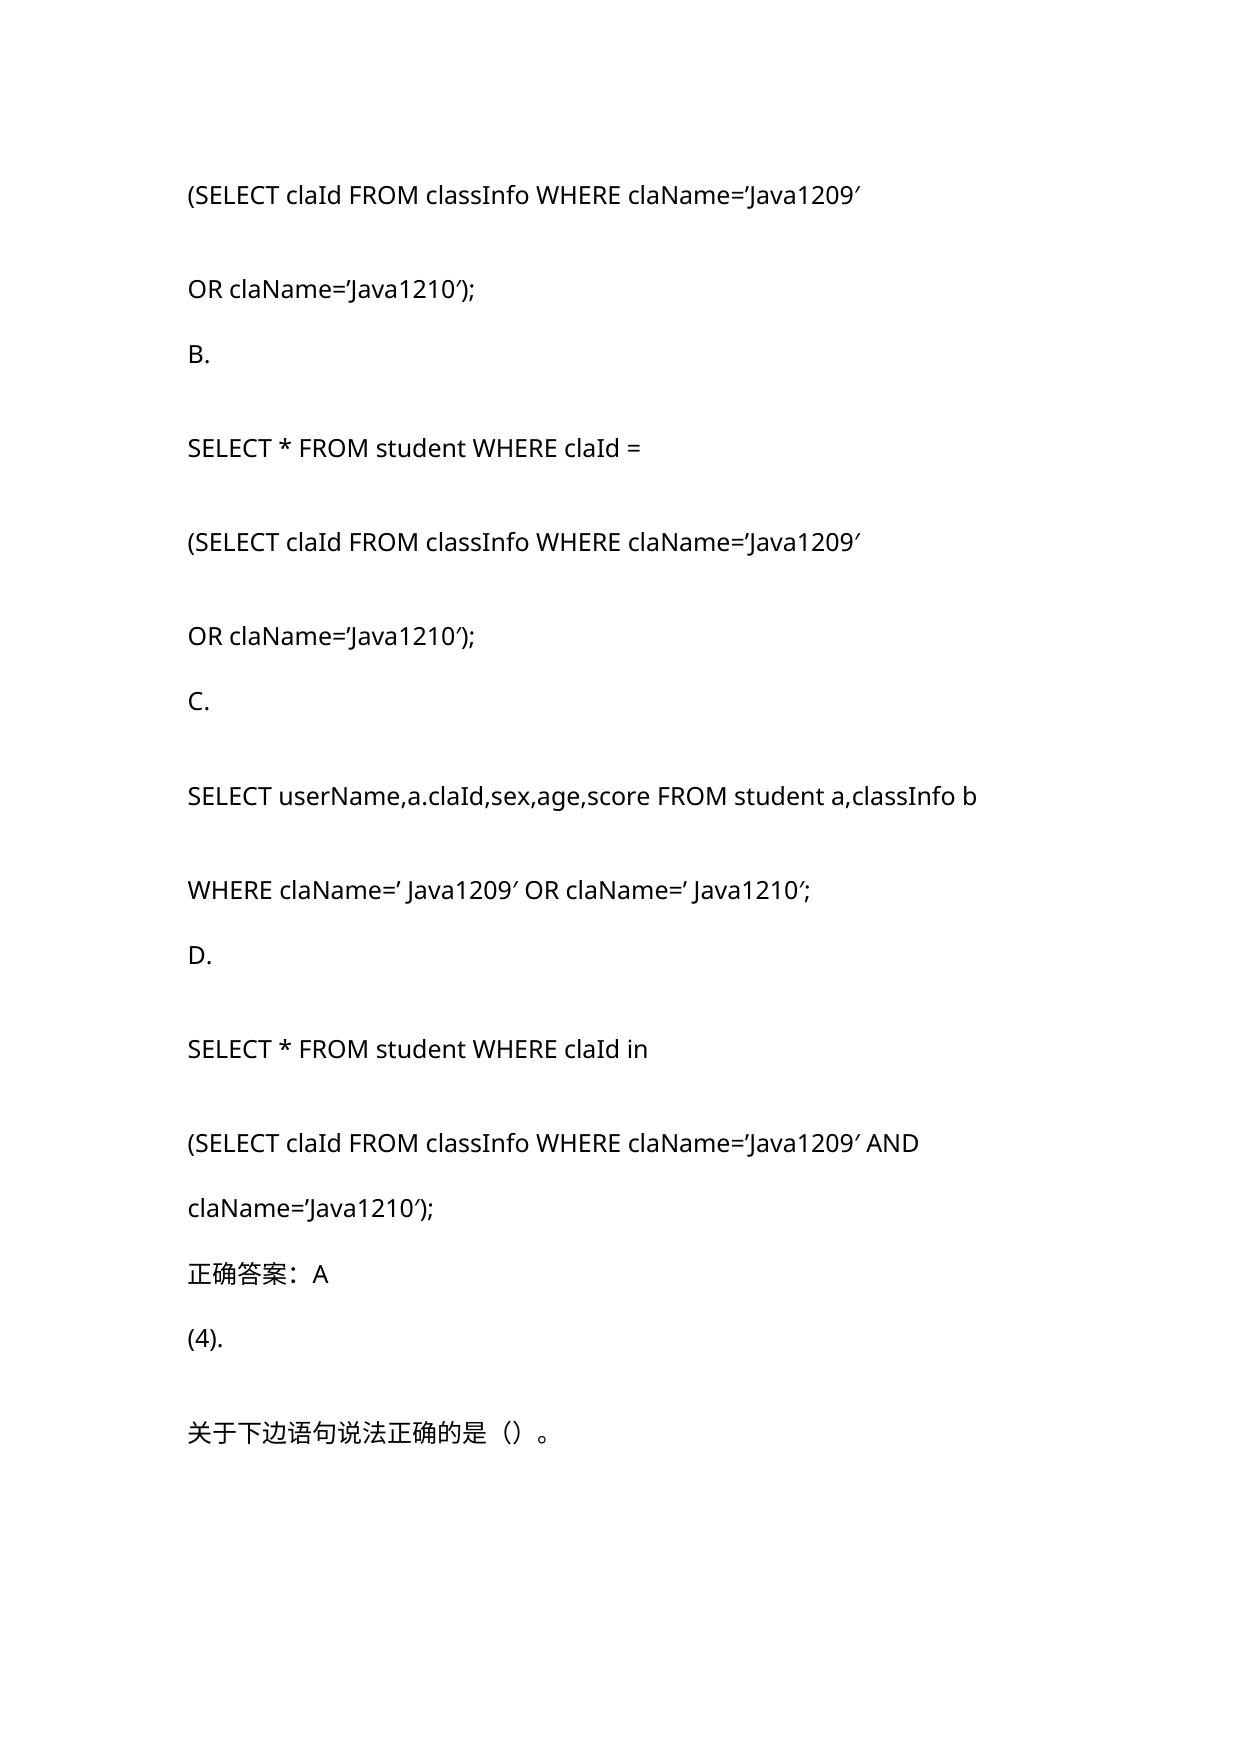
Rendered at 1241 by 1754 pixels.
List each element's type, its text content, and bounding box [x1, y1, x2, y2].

text 关于下边语句说法正确的是（）。 [187, 1399, 1053, 1464]
text (SELECT claId FROM classInfo WHERE claName=’Java1209′ [187, 162, 1053, 227]
text OR claName=’Java1210′); C. [187, 604, 1053, 734]
text (SELECT claId FROM classInfo WHERE claName=’Java1209′ AND claName=’Java1210′); 正确答案：A (4). [187, 1110, 1053, 1370]
text SELECT * FROM student WHERE claId = [187, 415, 1053, 480]
text (SELECT claId FROM classInfo WHERE claName=’Java1209′ [187, 509, 1053, 574]
text OR claName=’Java1210′); B. [187, 256, 1053, 386]
text SELECT userName,a.claId,sex,age,score FROM student a,classInfo b [187, 763, 1053, 828]
text WHERE claName=’ Java1209′ OR claName=’ Java1210′; D. [187, 857, 1053, 987]
text SELECT * FROM student WHERE claId in [187, 1016, 1053, 1081]
